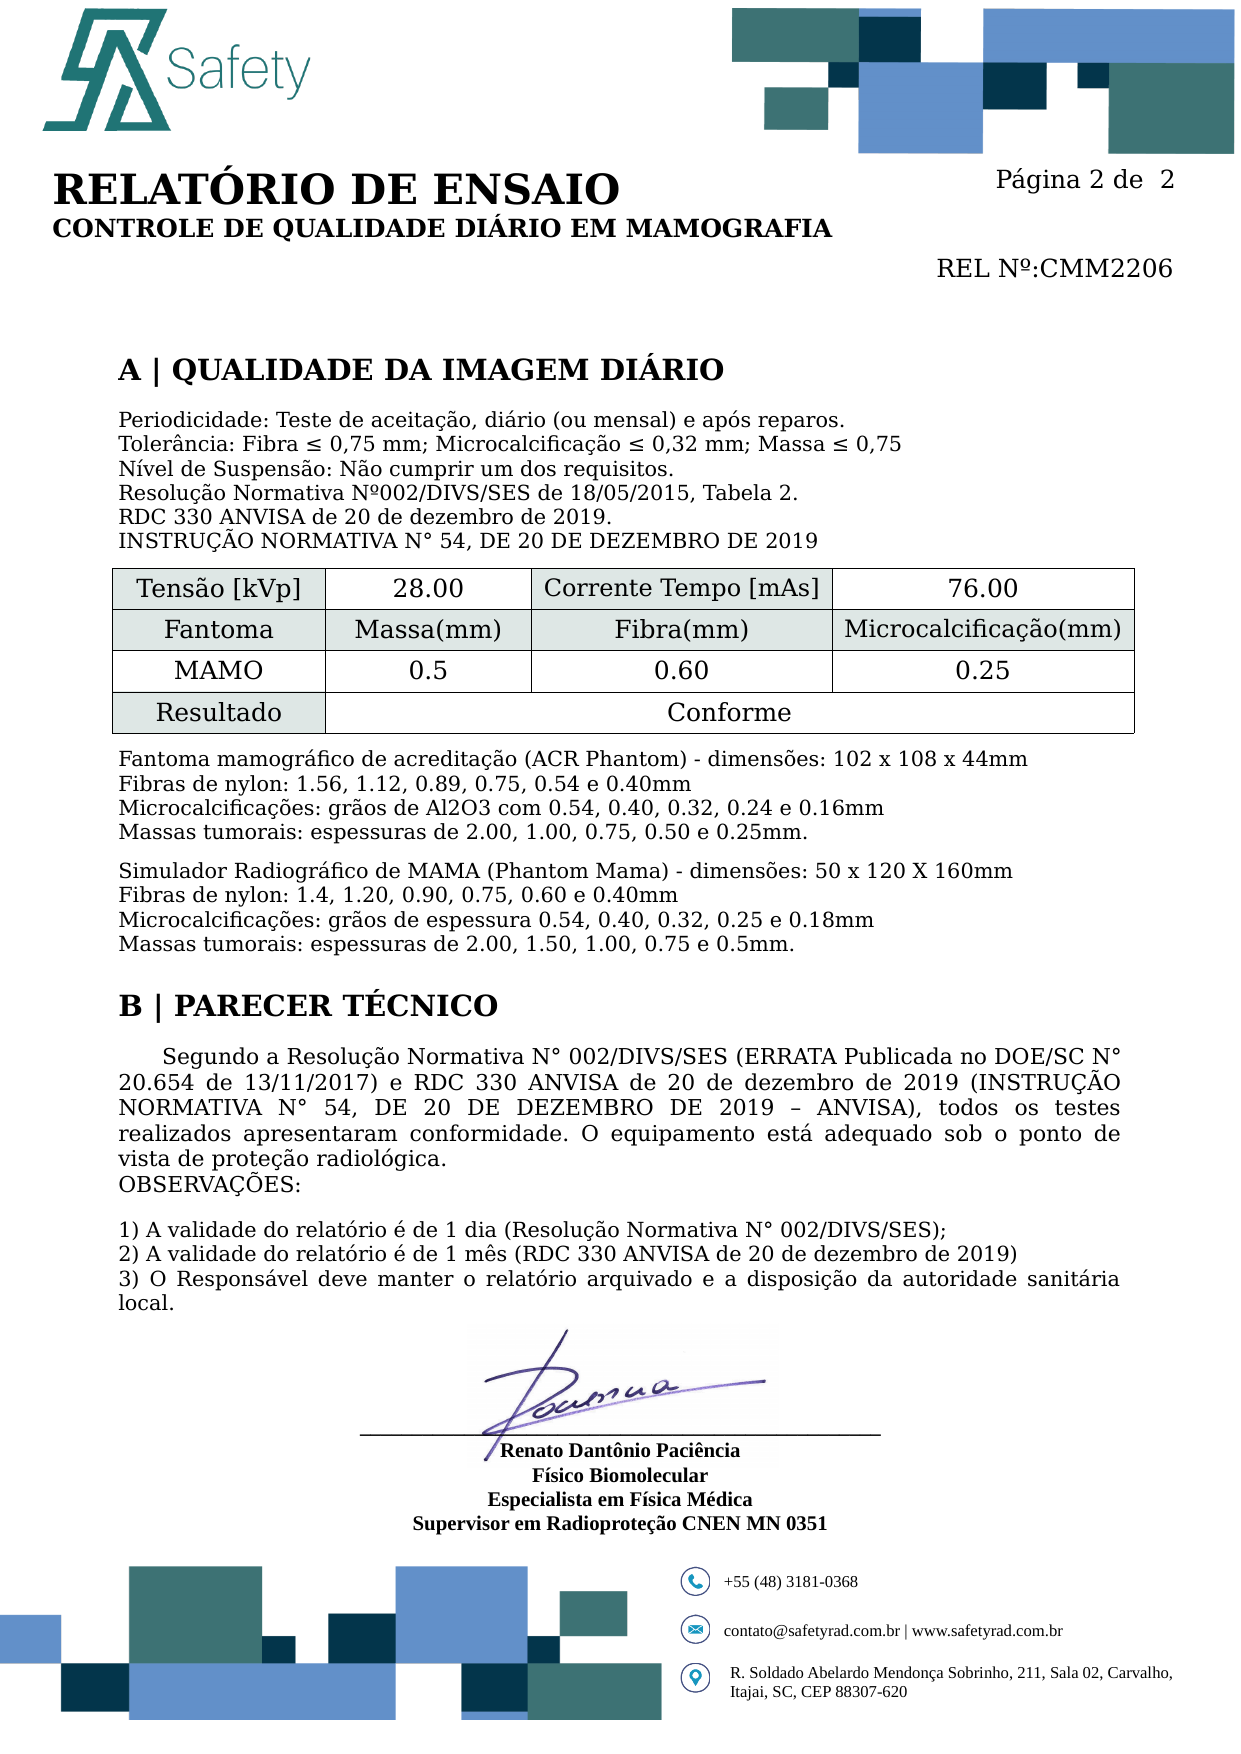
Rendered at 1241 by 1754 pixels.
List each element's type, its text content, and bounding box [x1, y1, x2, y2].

text A | QUALIDADE DA IMAGEM DIÁRIO [118, 353, 1122, 387]
text B | PARECER TÉCNICO [118, 989, 1122, 1023]
text RDC 330 ANVISA de 20 de dezembro de 2019. [118, 505, 1122, 529]
table_cell 0.60 [532, 651, 832, 691]
text Microcalcificações: grãos de espessura 0.54, 0.40, 0.32, 0.25 e 0.18mm [118, 908, 1122, 932]
table_cell Conforme [326, 693, 1134, 733]
text Tolerância: Fibra ≤ 0,75 mm; Microcalcificação ≤ 0,32 mm; Massa ≤ 0,75 [118, 432, 1122, 457]
text Fibras de nylon: 1.4, 1.20, 0.90, 0.75, 0.60 e 0.40mm [118, 883, 1122, 908]
text 2) A validade do relatório é de 1 mês (RDC 330 ANVISA de 20 de dezembro de 2019) [118, 1242, 1122, 1267]
text 1) A validade do relatório é de 1 dia (Resolução Normativa N° 002/DIVS/SES); [118, 1218, 1122, 1242]
text INSTRUÇÃO NORMATIVA N° 54, DE 20 DE DEZEMBRO DE 2019 [118, 529, 1122, 554]
text Especialista em Física Médica [118, 1487, 1122, 1511]
picture [731, 8, 1235, 154]
text Físico Biomolecular [118, 1462, 1122, 1487]
picture [680, 1663, 710, 1693]
text Renato Dantônio Paciência [118, 1438, 1122, 1462]
text Fantoma mamográfico de acreditação (ACR Phantom) - dimensões: 102 x 108 x 44mm [118, 747, 1122, 772]
picture [680, 1566, 710, 1596]
picture [0, 1566, 662, 1720]
table_header Tensão [kVp] [113, 569, 325, 609]
text Supervisor em Radioproteção CNEN MN 0351 [118, 1511, 1122, 1535]
text Simulador Radiográfico de MAMA (Phantom Mama) - dimensões: 50 x 120 X 160mm [118, 859, 1122, 883]
text Massas tumorais: espessuras de 2.00, 1.00, 0.75, 0.50 e 0.25mm. [118, 820, 1122, 844]
picture [42, 8, 311, 131]
text Microcalcificações: grãos de Al2O3 com 0.54, 0.40, 0.32, 0.24 e 0.16mm [118, 796, 1122, 820]
text Fibras de nylon: 1.56, 1.12, 0.89, 0.75, 0.54 e 0.40mm [118, 772, 1122, 796]
picture [680, 1614, 710, 1644]
text OBSERVAÇÕES: [118, 1172, 1122, 1197]
picture [467, 1323, 779, 1414]
table_cell 0.5 [326, 651, 531, 691]
table_cell Fantoma [113, 610, 325, 650]
table_header 76.00 [833, 569, 1134, 609]
table_cell Massa(mm) [326, 610, 531, 650]
table_cell 0.25 [833, 651, 1134, 691]
table_cell Microcalcificação(mm) [833, 610, 1134, 650]
text Segundo a Resolução Normativa N° 002/DIVS/SES (ERRATA Publicada no DOE/SC N° 20.654 de 13/11/2017) e RDC 330 ANVISA de 20 de dezembro de 2019 (INSTRUÇÃO NORMATIVA N° 54, DE 20 DE DEZEMBRO DE 2019 – ANVISA), todos os testes realizados apresentaram conformidade. O equipamento está adequado sob o ponto de vista de proteção radiológica. [118, 1044, 1122, 1172]
text __________________________________________________ [118, 1414, 1122, 1438]
table_cell Resultado [113, 693, 325, 733]
text 3) O Responsável deve manter o relatório arquivado e a disposição da autoridade sanitária local. [118, 1267, 1122, 1315]
text Resolução Normativa Nº002/DIVS/SES de 18/05/2015, Tabela 2. [118, 481, 1122, 505]
text Periodicidade: Teste de aceitação, diário (ou mensal) e após reparos. [118, 408, 1122, 432]
text Massas tumorais: espessuras de 2.00, 1.50, 1.00, 0.75 e 0.5mm. [118, 932, 1122, 956]
table_cell Fibra(mm) [532, 610, 832, 650]
text Nível de Suspensão: Não cumprir um dos requisitos. [118, 457, 1122, 481]
table_header 28.00 [326, 569, 531, 609]
table_header Corrente Tempo [mAs] [532, 569, 832, 609]
table_cell MAMO [113, 651, 325, 691]
